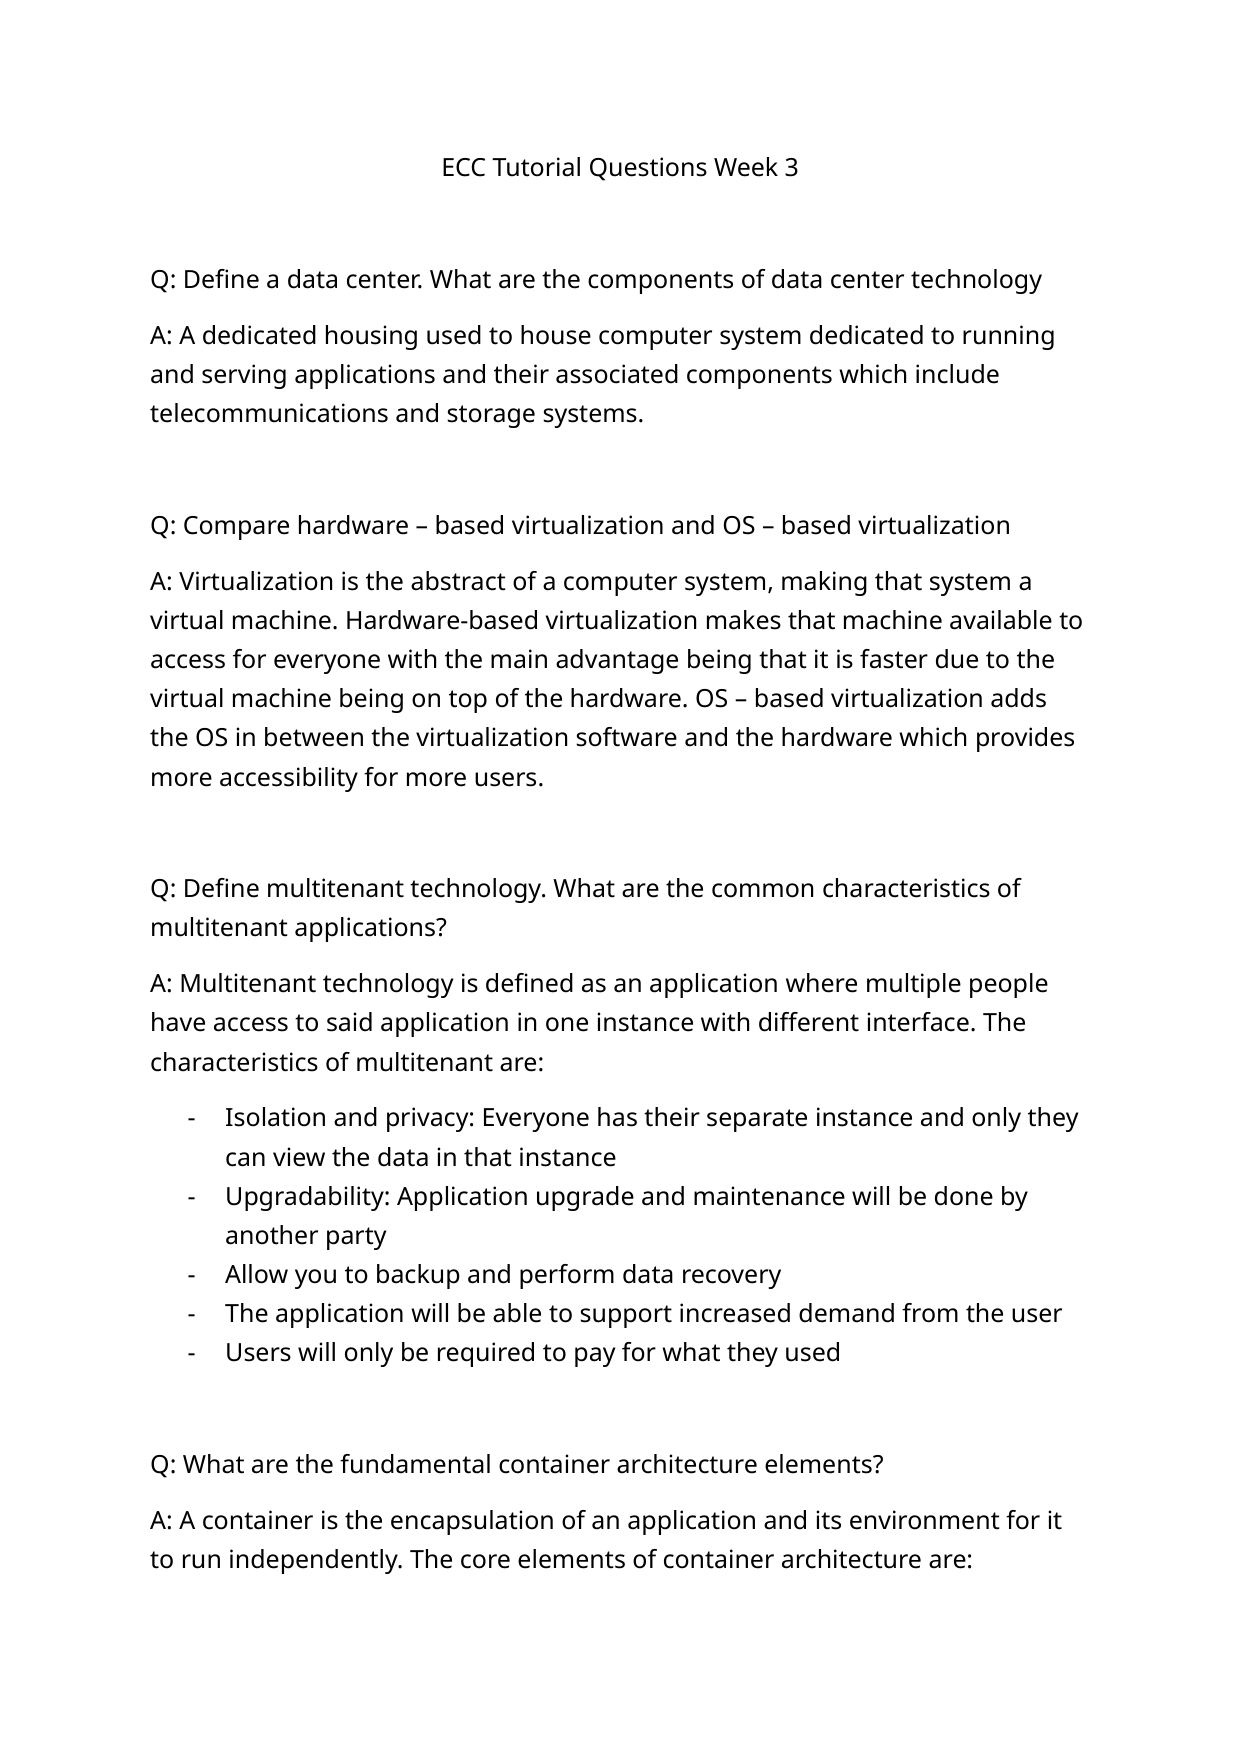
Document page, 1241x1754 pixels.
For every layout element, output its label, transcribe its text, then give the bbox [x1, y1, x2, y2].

text A: A container is the encapsulation of an application and its environment for it to run independently. The core elements of container architecture are: [150, 1502, 1090, 1576]
text A: A dedicated housing used to house computer system dedicated to running and serving applications and their associated components which include telecommunications and storage systems. [150, 317, 1090, 430]
list Upgradability: Application upgrade and maintenance will be done by another party [187, 1178, 1090, 1252]
list Isolation and privacy: Everyone has their separate instance and only they can view the data in that instance [187, 1100, 1090, 1173]
text ECC Tutorial Questions Week 3 [150, 150, 1090, 184]
text A: Multitenant technology is defined as an application where multiple people have access to said application in one instance with different interface. The characteristics of multitenant are: [150, 966, 1090, 1078]
text Q: Compare hardware – based virtualization and OS – based virtualization [150, 507, 1090, 542]
list The application will be able to support increased demand from the user [187, 1296, 1090, 1330]
text Q: What are the fundamental container architecture elements? [150, 1447, 1090, 1481]
text A: Virtualization is the abstract of a computer system, making that system a virtual machine. Hardware-based virtualization makes that machine available to access for everyone with the main advantage being that it is faster due to the virtual machine being on top of the hardware. OS – based virtualization adds the OS in between the virtualization software and the hardware which provides more accessibility for more users. [150, 563, 1090, 793]
text Q: Define multitenant technology. What are the common characteristics of multitenant applications? [150, 871, 1090, 944]
text Q: Define a data center. What are the components of data center technology [150, 262, 1090, 296]
list Allow you to backup and perform data recovery [187, 1257, 1090, 1291]
list Users will only be required to pay for what they used [187, 1335, 1090, 1369]
